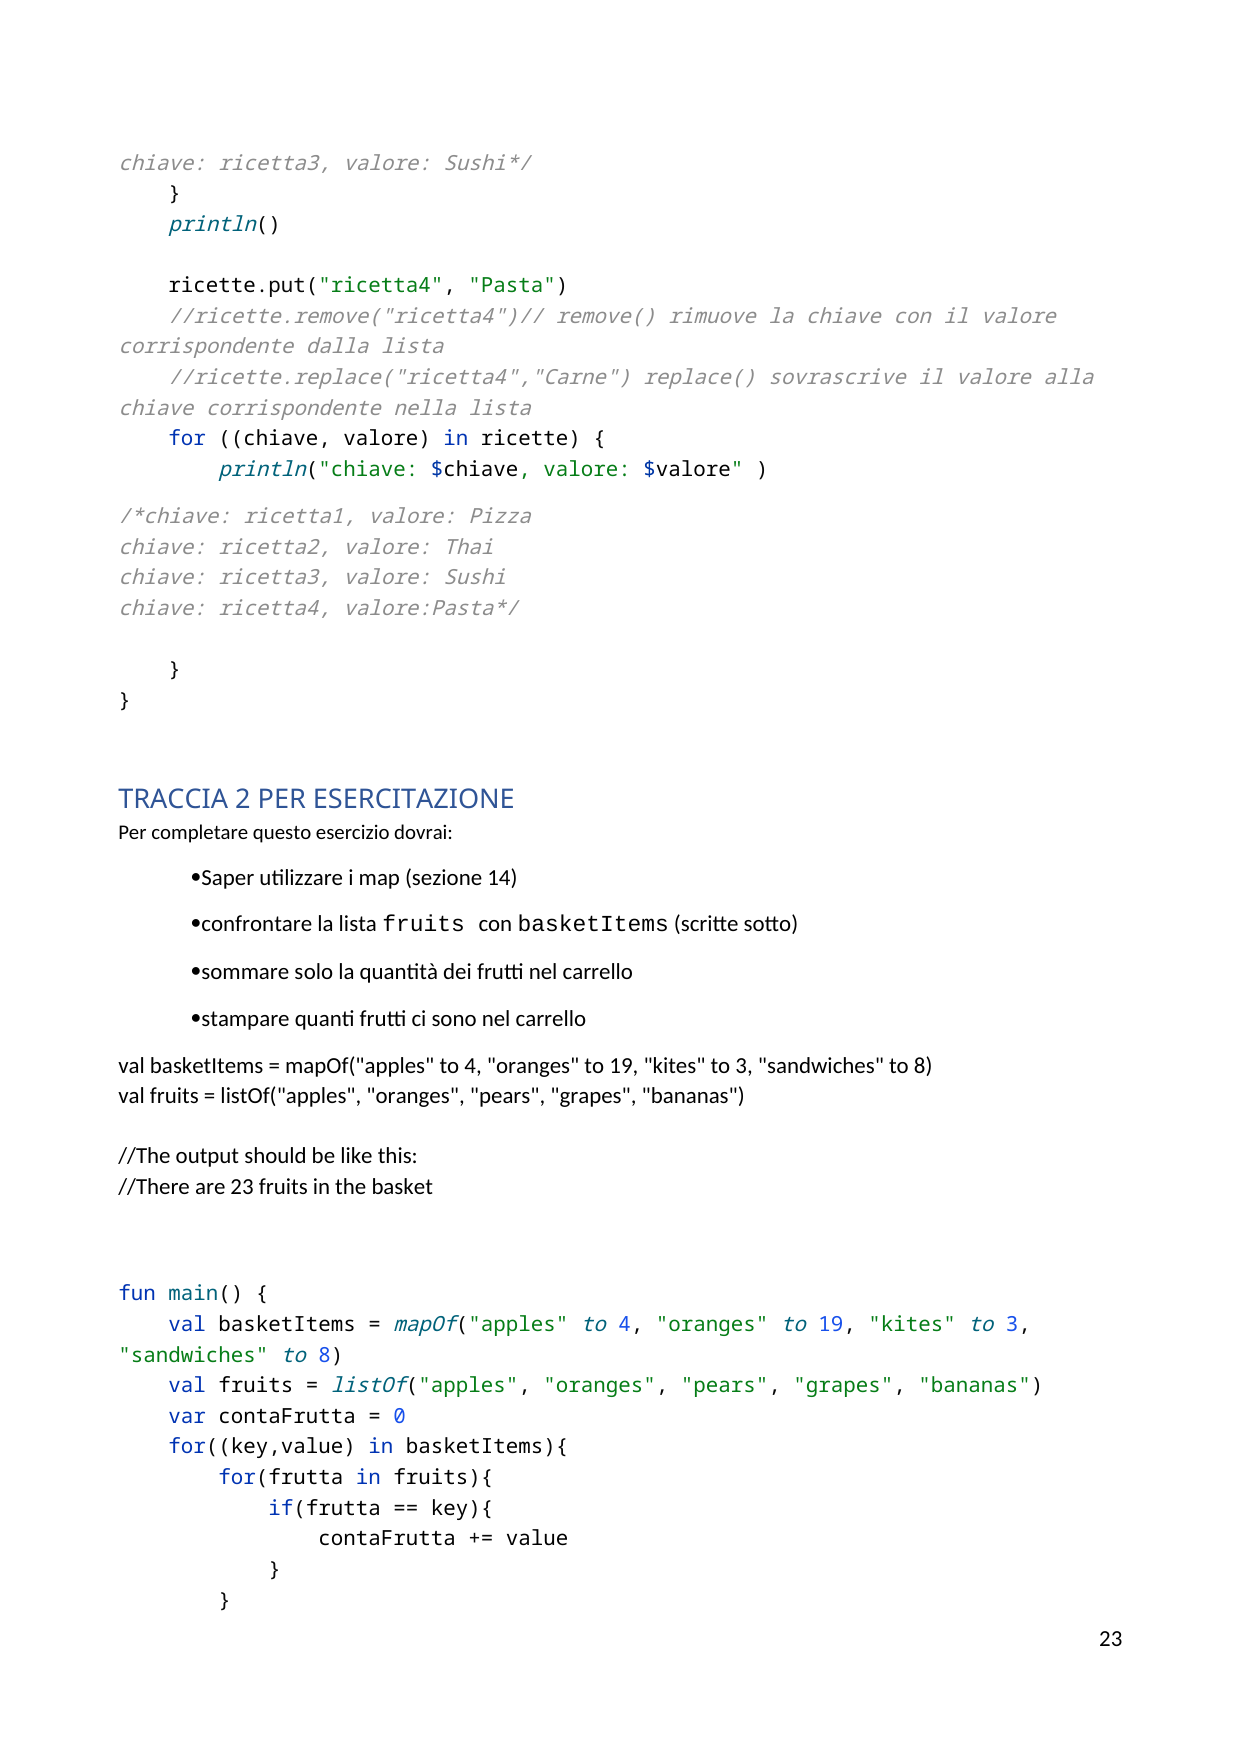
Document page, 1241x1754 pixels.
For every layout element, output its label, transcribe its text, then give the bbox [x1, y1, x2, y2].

text //The output should be like this: [118, 1142, 1122, 1170]
list Saper utilizzare i map (sezione 14) [192, 863, 1122, 891]
subtitle TRACCIA 2 PER ESERCITAZIONE [118, 779, 1122, 816]
text val fruits = listOf("apples", "oranges", "pears", "grapes", "bananas") [118, 1081, 1122, 1109]
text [118, 148, 1122, 482]
list confrontare la lista fruits con basketItems (scritte sotto) [192, 909, 1122, 938]
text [118, 1278, 1122, 1613]
text /*chiave: ricetta1, valore: Pizza chiave: ricetta2, valore: Thai chiave: ricetta3, valore: Sushi chiave: ricetta4, valore:Pasta*/ } } [118, 501, 1122, 713]
text Per completare questo esercizio dovrai: [118, 819, 1122, 844]
list sommare solo la quantità dei frutti nel carrello [192, 957, 1122, 986]
list stampare quanti frutti ci sono nel carrello [192, 1004, 1122, 1032]
text val basketItems = mapOf("apples" to 4, "oranges" to 19, "kites" to 3, "sandwiches" to 8) [118, 1051, 1122, 1079]
text //There are 23 fruits in the basket [118, 1172, 1122, 1200]
